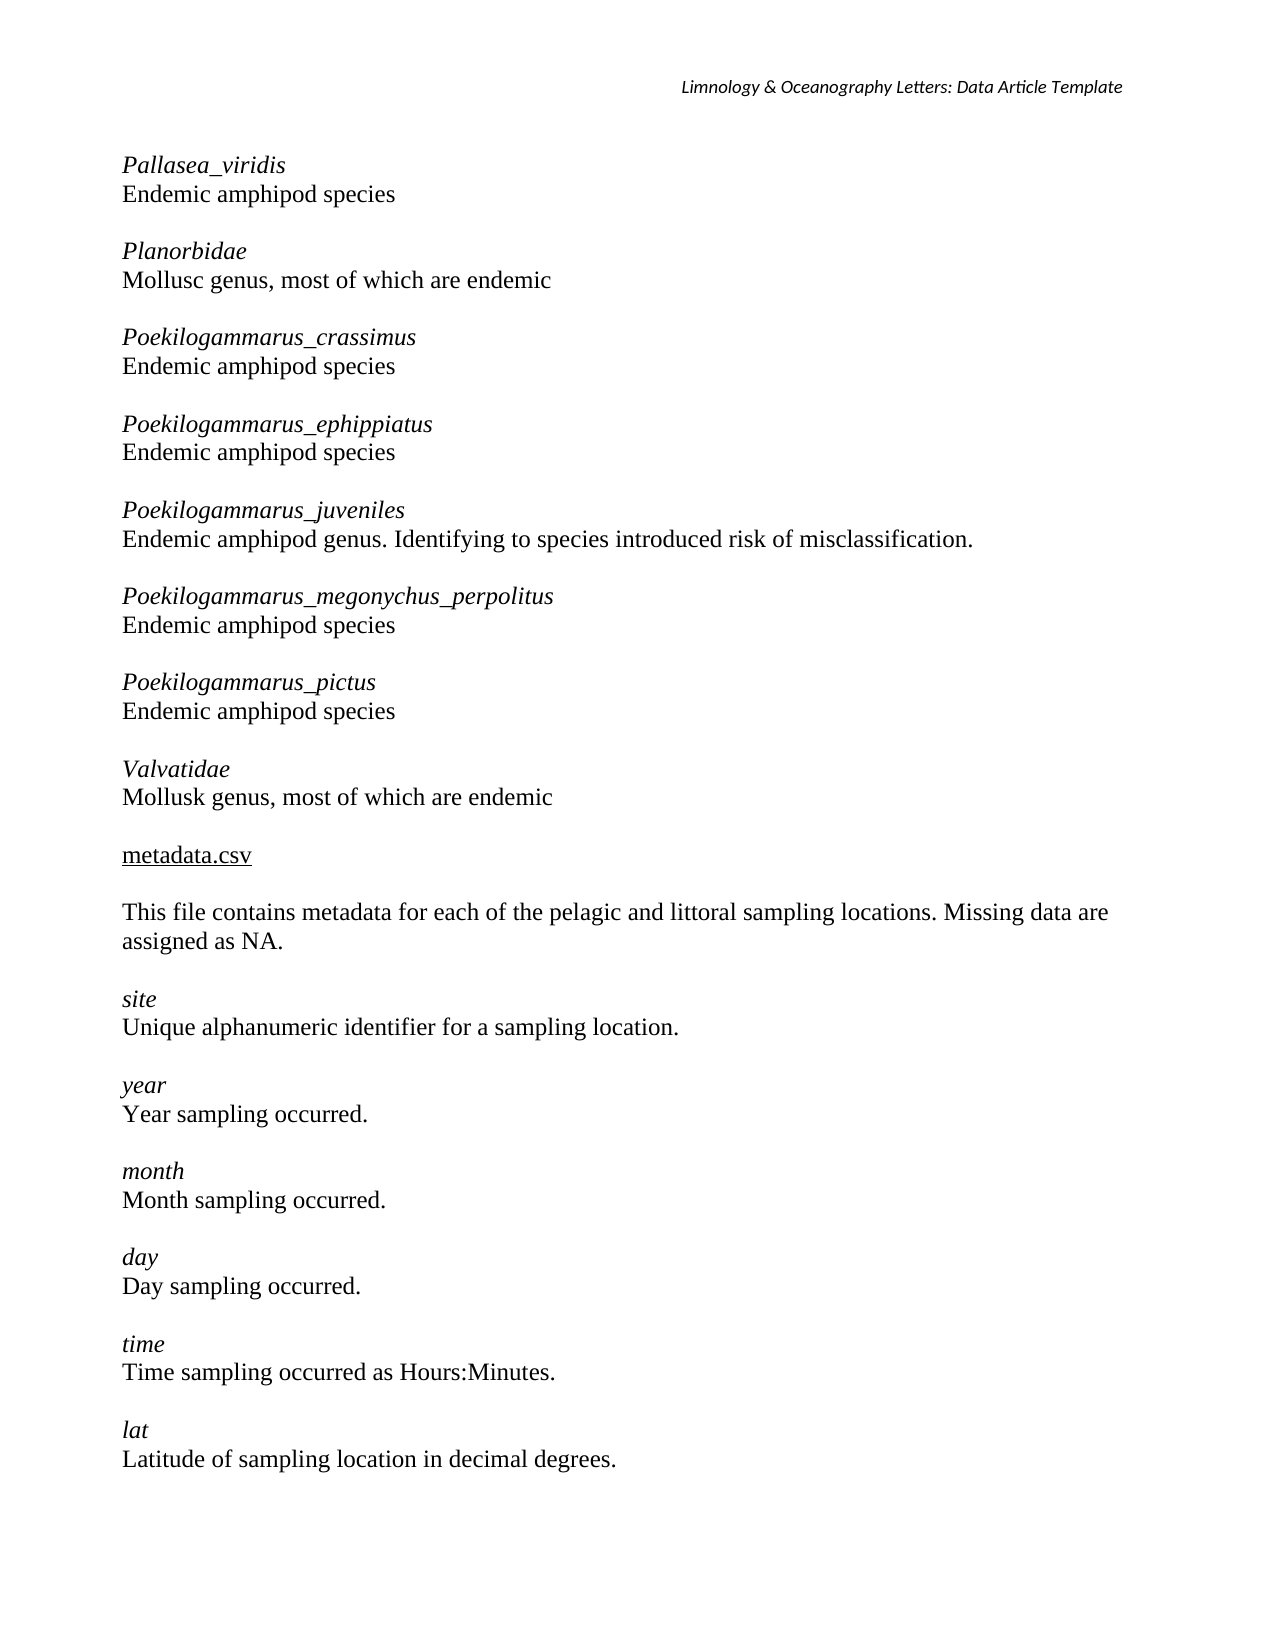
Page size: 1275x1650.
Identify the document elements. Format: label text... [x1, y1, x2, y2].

text Poekilogammarus_crassimus [122, 322, 1125, 351]
text Unique alphanumeric identifier for a sampling location. [122, 1012, 1125, 1041]
text Mollusc genus, most of which are endemic [122, 265, 1125, 294]
text Month sampling occurred. [122, 1185, 1125, 1214]
text day [122, 1242, 1125, 1271]
text Poekilogammarus_juveniles [122, 495, 1125, 524]
text Endemic amphipod species [122, 351, 1125, 380]
text time [122, 1329, 1125, 1357]
text Planorbidae [122, 236, 1125, 265]
text Poekilogammarus_ephippiatus [122, 409, 1125, 437]
text Endemic amphipod species [122, 696, 1125, 725]
text Mollusk genus, most of which are endemic [122, 782, 1125, 811]
text This file contains metadata for each of the pelagic and littoral sampling locations. Missing data are assigned as NA. [122, 897, 1125, 955]
text Year sampling occurred. [122, 1099, 1125, 1127]
text Endemic amphipod species [122, 437, 1125, 466]
text Valvatidae [122, 754, 1125, 782]
text site [122, 984, 1125, 1012]
text Time sampling occurred as Hours:Minutes. [122, 1357, 1125, 1386]
text Day sampling occurred. [122, 1271, 1125, 1300]
text lat [122, 1415, 1125, 1444]
text Poekilogammarus_pictus [122, 667, 1125, 696]
text Endemic amphipod genus. Identifying to species introduced risk of misclassification. [122, 524, 1125, 552]
text metadata.csv [122, 840, 1125, 869]
text Endemic amphipod species [122, 179, 1125, 207]
text month [122, 1156, 1125, 1185]
text year [122, 1070, 1125, 1099]
text Pallasea_viridis [122, 150, 1125, 179]
text Latitude of sampling location in decimal degrees. [122, 1444, 1125, 1472]
text Poekilogammarus_megonychus_perpolitus [122, 581, 1125, 610]
text Endemic amphipod species [122, 610, 1125, 639]
